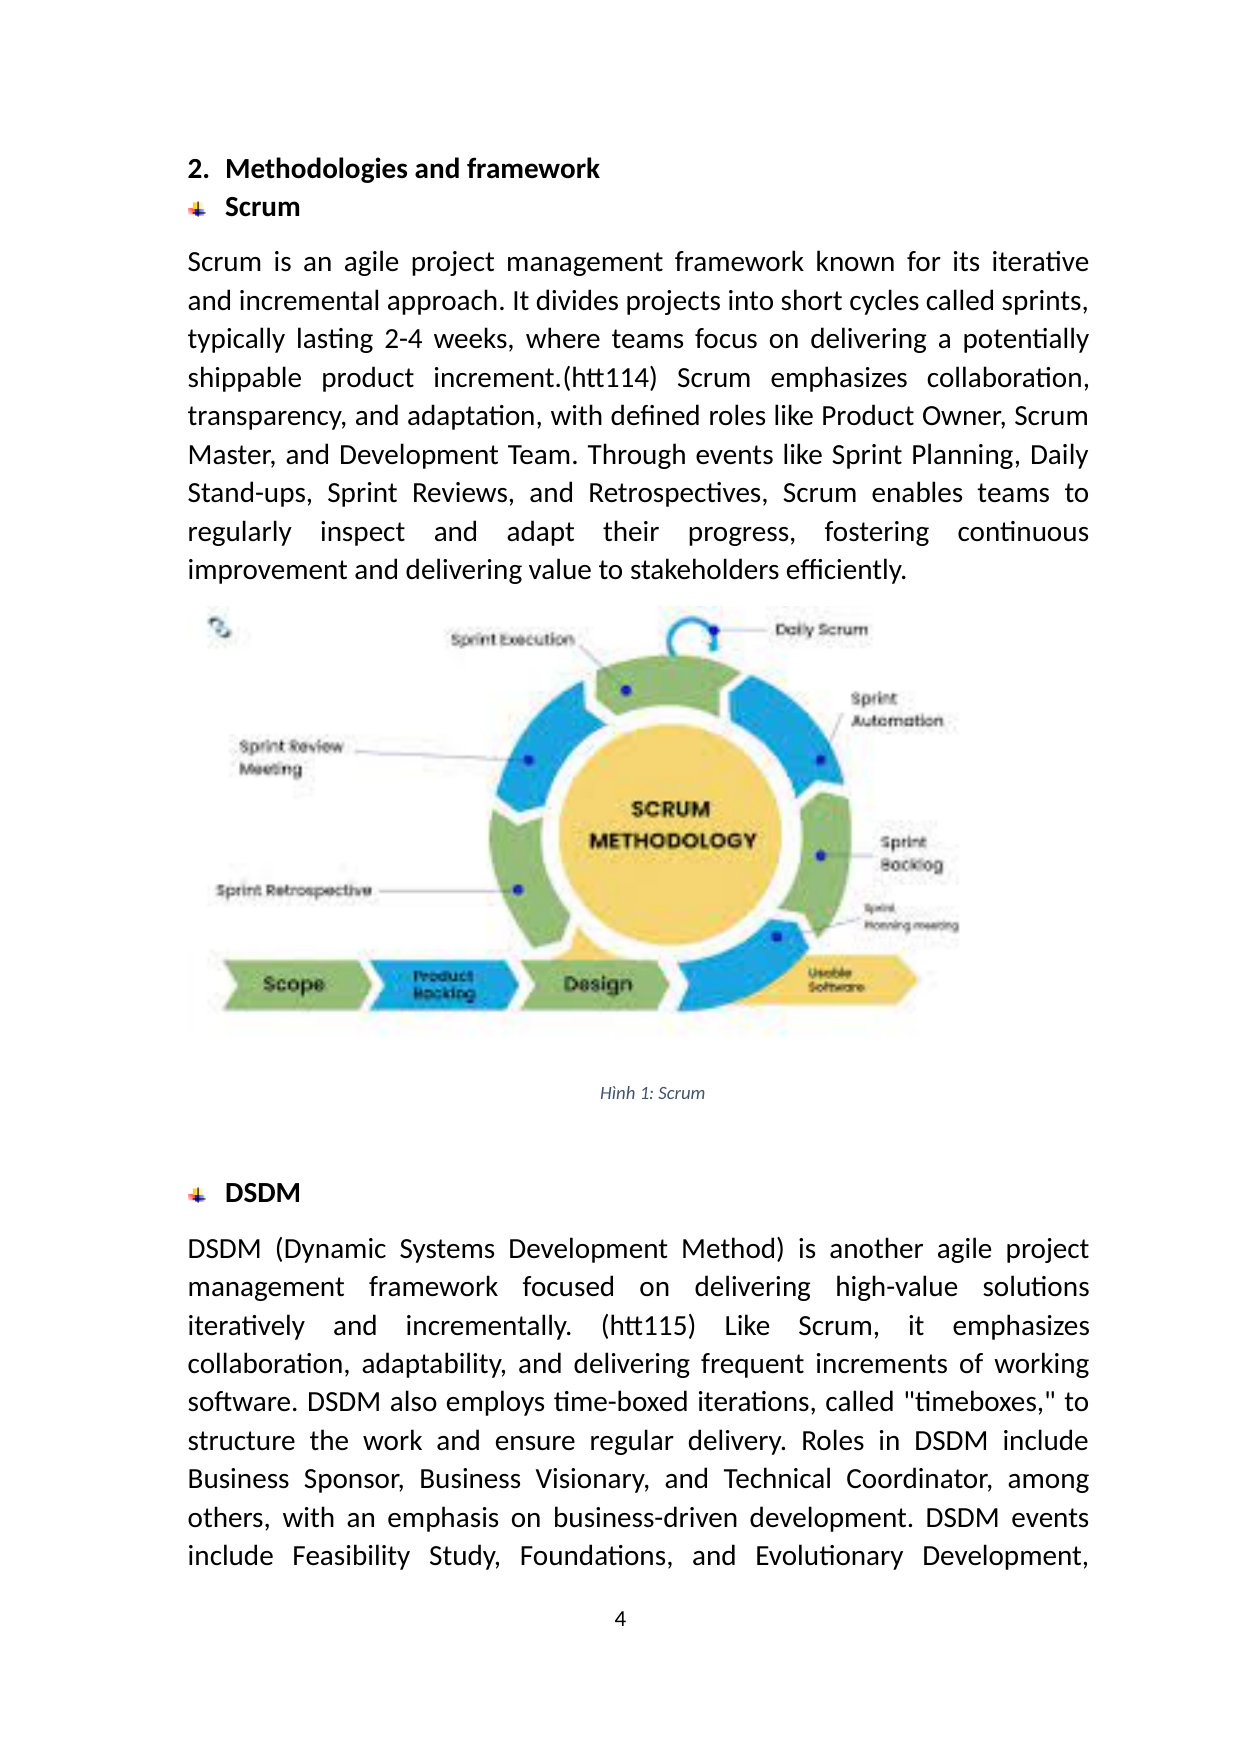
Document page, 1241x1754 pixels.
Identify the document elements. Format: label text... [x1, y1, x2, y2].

picture [188, 200, 206, 217]
list Scrum [187, 188, 1090, 224]
text Hình 1: Scrum [525, 1081, 1090, 1104]
picture [188, 1186, 206, 1203]
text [187, 1230, 1090, 1573]
picture [187, 606, 980, 1063]
list DSDM [187, 1174, 1090, 1210]
text Scrum is an agile project management framework known for its iterative and incremental approach. It divides projects into short cycles called sprints, typically lasting 2-4 weeks, where teams focus on delivering a potentially shippable product increment. Scrum emphasizes collaboration, transparency, and adaptation, with defined roles like Product Owner, Scrum Master, and Development Team. Through events like Sprint Planning, Daily Stand-ups, Sprint Reviews, and Retrospectives, Scrum enables teams to regularly inspect and adapt their progress, fostering continuous improvement and delivering value to stakeholders efficiently. [187, 243, 1090, 587]
list Methodologies and framework [187, 150, 1090, 186]
